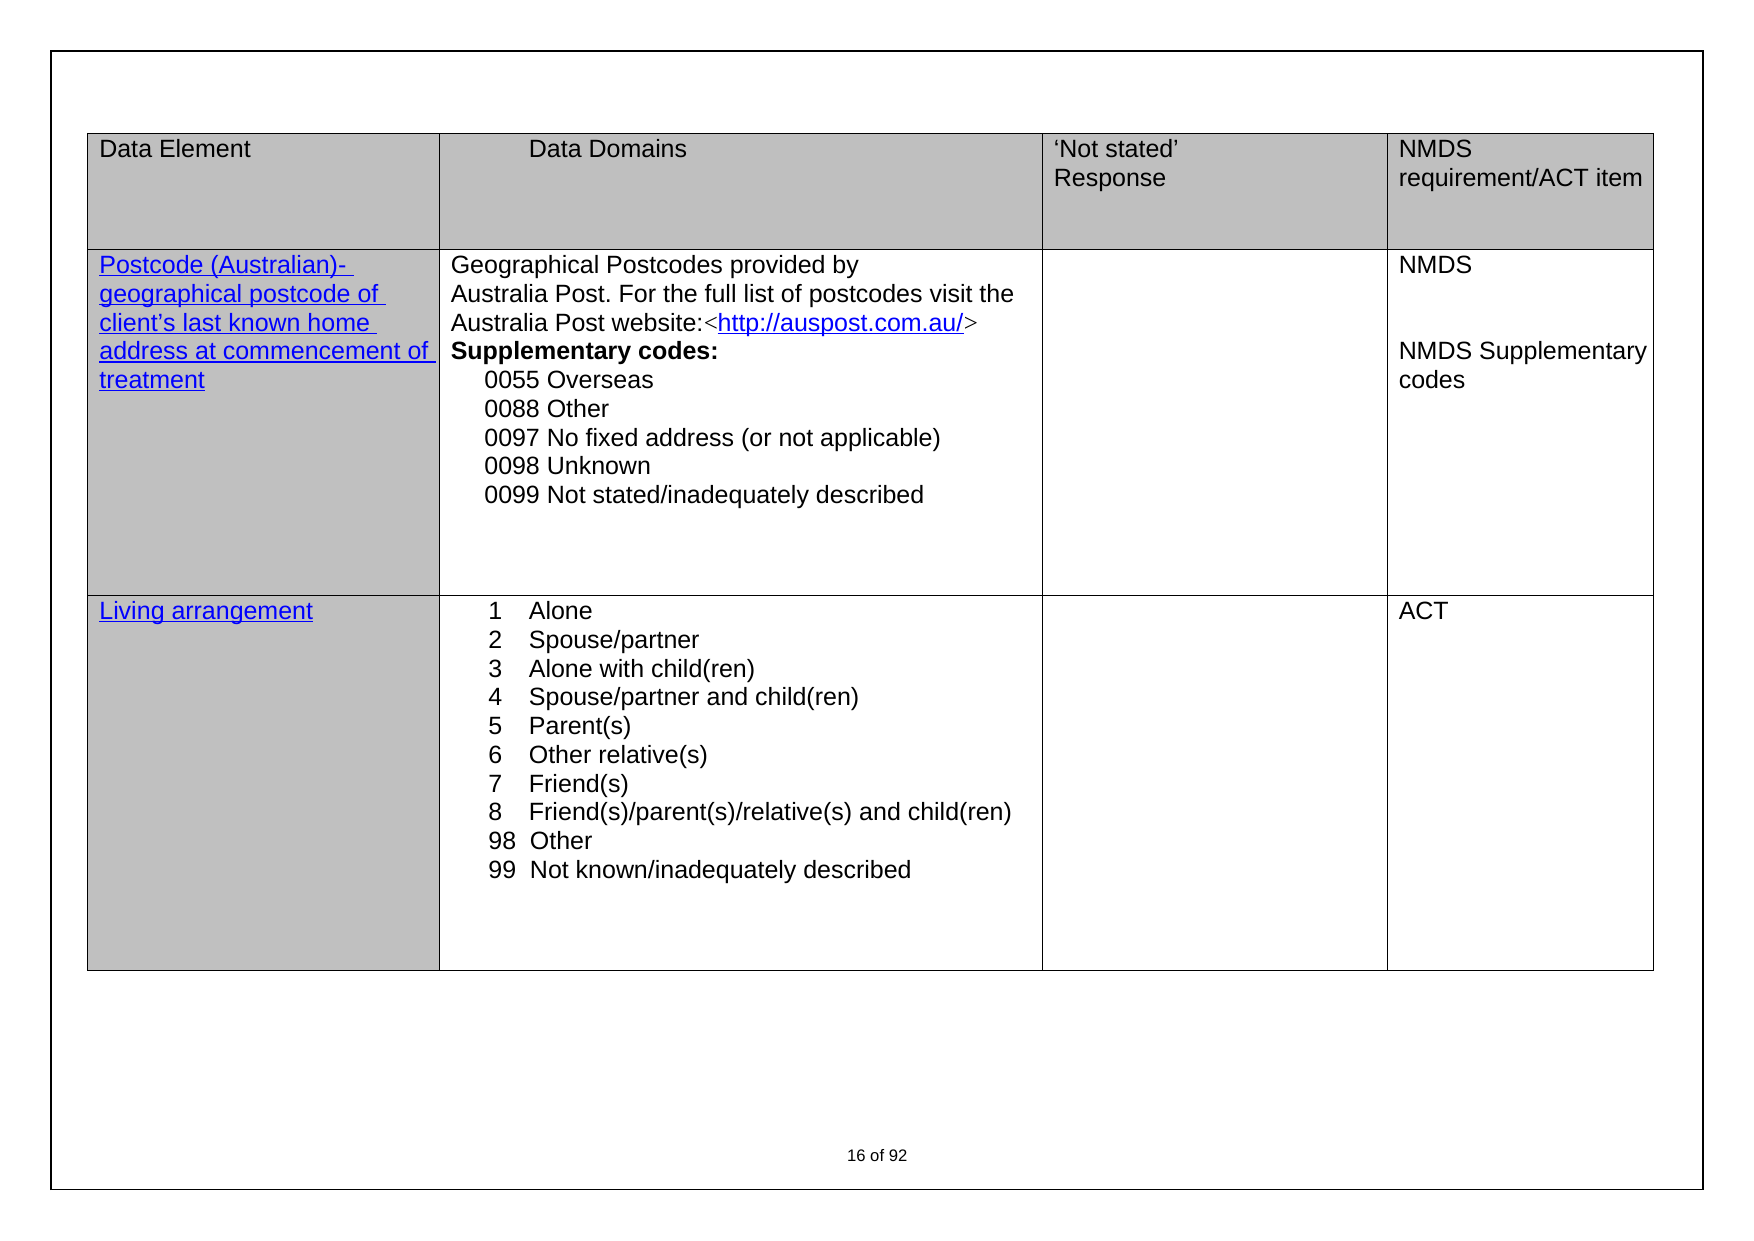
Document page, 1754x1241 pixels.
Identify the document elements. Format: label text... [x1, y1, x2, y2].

table_cell Geographical Postcodes provided by Australia Post. For the full list of postcodes visit the Australia Post website:<http://auspost.com.au/> Supplementary codes: 0055 Overseas 0088 Other 0097 No fixed address (or not applicable) 0098 Unknown 0099 Not stated/inadequately described [440, 250, 1042, 595]
table_header Data Domains [440, 134, 1042, 249]
table_header NMDS requirement/ACT item [1388, 134, 1653, 249]
table_cell Living arrangement [88, 596, 439, 970]
table_cell [1043, 250, 1387, 595]
table_header Data Element [88, 134, 439, 249]
table_cell Alone Spouse/partner Alone with child(ren) Spouse/partner and child(ren) Parent(s) Other relative(s) Friend(s) Friend(s)/parent(s)/relative(s) and child(ren) 98 Other 99 Not known/inadequately described [440, 596, 1042, 970]
table_cell Postcode (Australian)- geographical postcode of client’s last known home address at commencement of treatment [88, 250, 439, 595]
table_cell [1043, 596, 1387, 970]
table_cell NMDS NMDS Supplementary codes [1388, 250, 1653, 595]
table_header ‘Not stated’ Response [1043, 134, 1387, 249]
table_cell ACT [1388, 596, 1653, 970]
